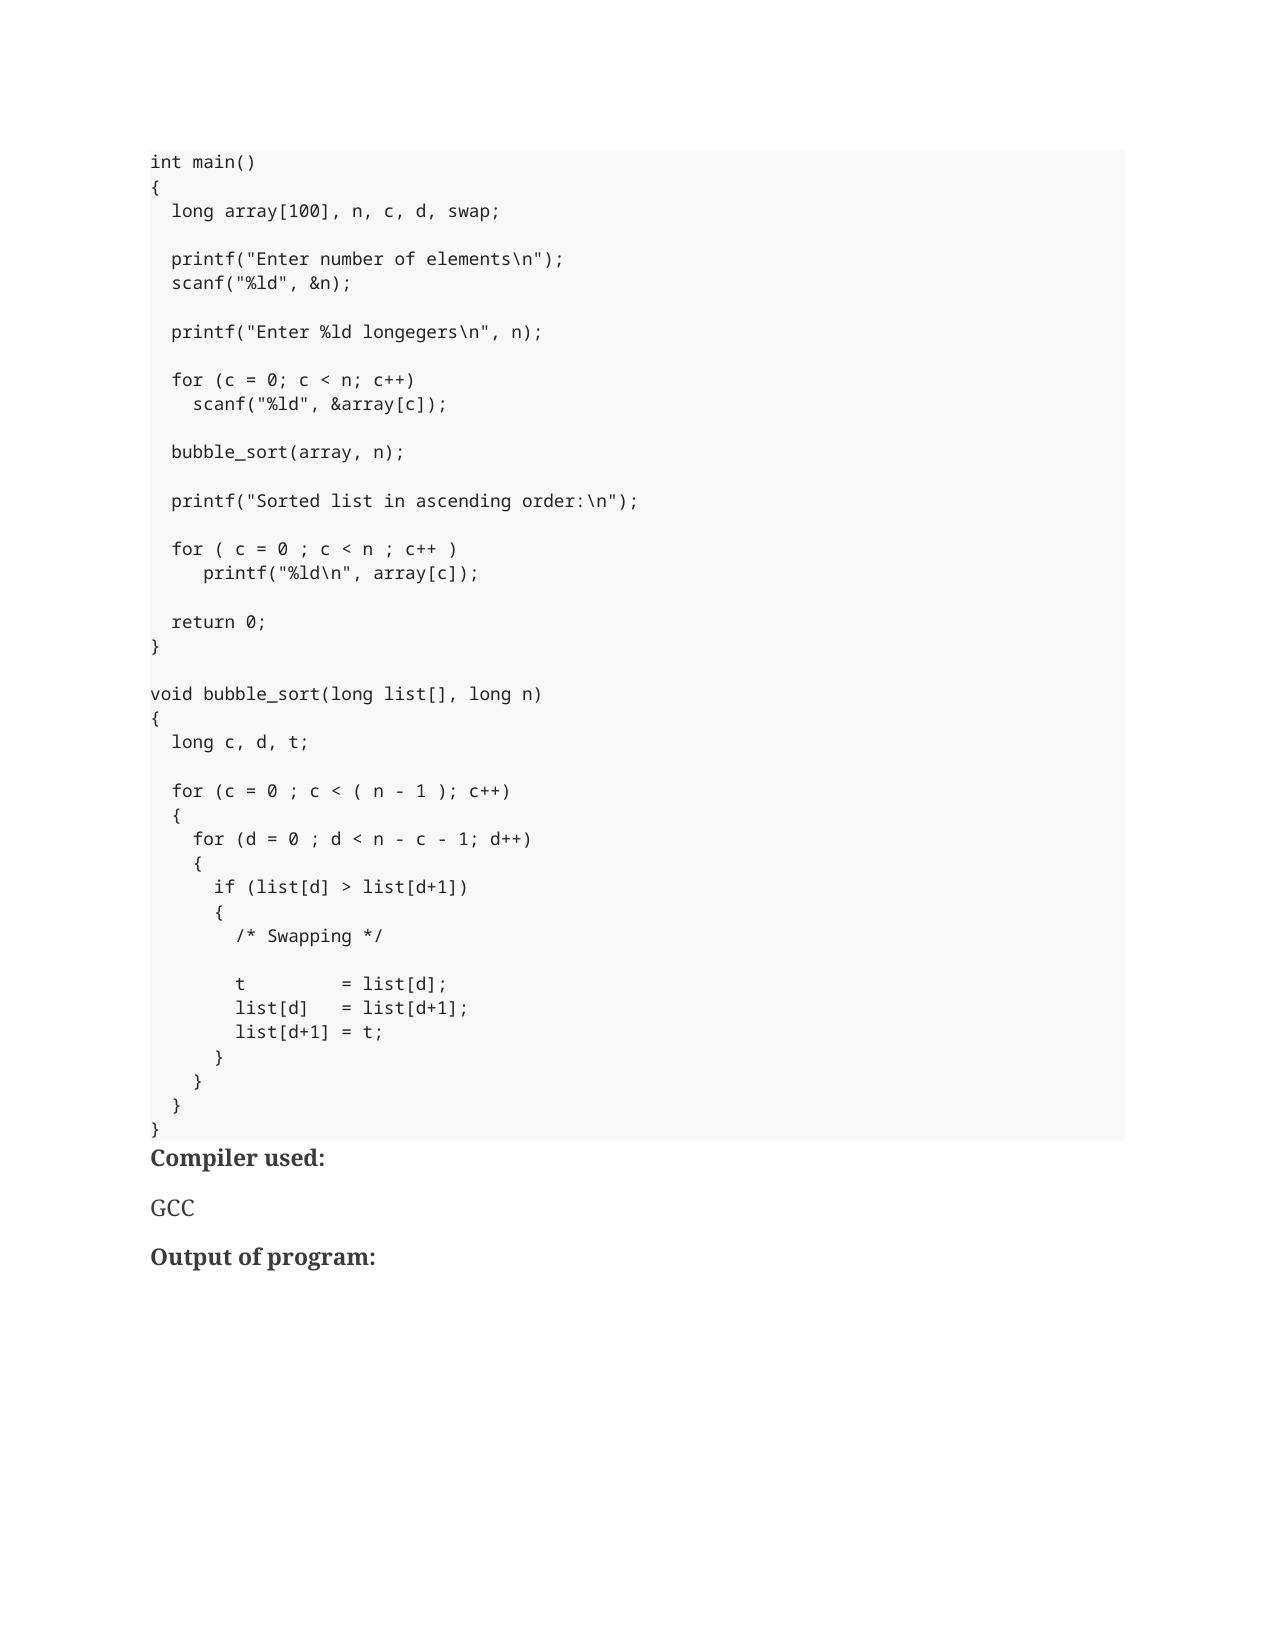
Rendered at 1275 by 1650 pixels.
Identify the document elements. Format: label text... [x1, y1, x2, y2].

text { [150, 706, 1125, 730]
text list[d] = list[d+1]; [150, 996, 1125, 1020]
text printf("%ld\n", array[c]); [150, 561, 1125, 585]
text { [150, 802, 1125, 827]
text Output of program: [150, 1240, 1125, 1273]
text { [150, 899, 1125, 923]
text for (c = 0; c < n; c++) [150, 367, 1125, 392]
text return 0; [150, 609, 1125, 633]
text } [150, 633, 1125, 657]
text Compiler used: [150, 1141, 1125, 1174]
text printf("Sorted list in ascending order:\n"); [150, 488, 1125, 512]
text } [150, 1068, 1125, 1092]
text bubble_sort(array, n); [150, 440, 1125, 464]
text GCC [150, 1190, 1125, 1223]
text printf("Enter number of elements\n"); [150, 247, 1125, 271]
text } [150, 1044, 1125, 1068]
text { [150, 174, 1125, 198]
text int main() [150, 150, 1125, 174]
text for (d = 0 ; d < n - c - 1; d++) [150, 827, 1125, 851]
text { [150, 851, 1125, 875]
text long c, d, t; [150, 730, 1125, 754]
text scanf("%ld", &array[c]); [150, 392, 1125, 416]
text list[d+1] = t; [150, 1020, 1125, 1044]
text t = list[d]; [150, 972, 1125, 996]
text if (list[d] > list[d+1]) [150, 875, 1125, 899]
text } [150, 1117, 1125, 1141]
text for ( c = 0 ; c < n ; c++ ) [150, 537, 1125, 561]
text void bubble_sort(long list[], long n) [150, 682, 1125, 706]
text } [150, 1092, 1125, 1117]
text /* Swapping */ [150, 923, 1125, 947]
text scanf("%ld", &n); [150, 271, 1125, 295]
text long array[100], n, c, d, swap; [150, 198, 1125, 222]
text for (c = 0 ; c < ( n - 1 ); c++) [150, 778, 1125, 802]
text printf("Enter %ld longegers\n", n); [150, 319, 1125, 343]
